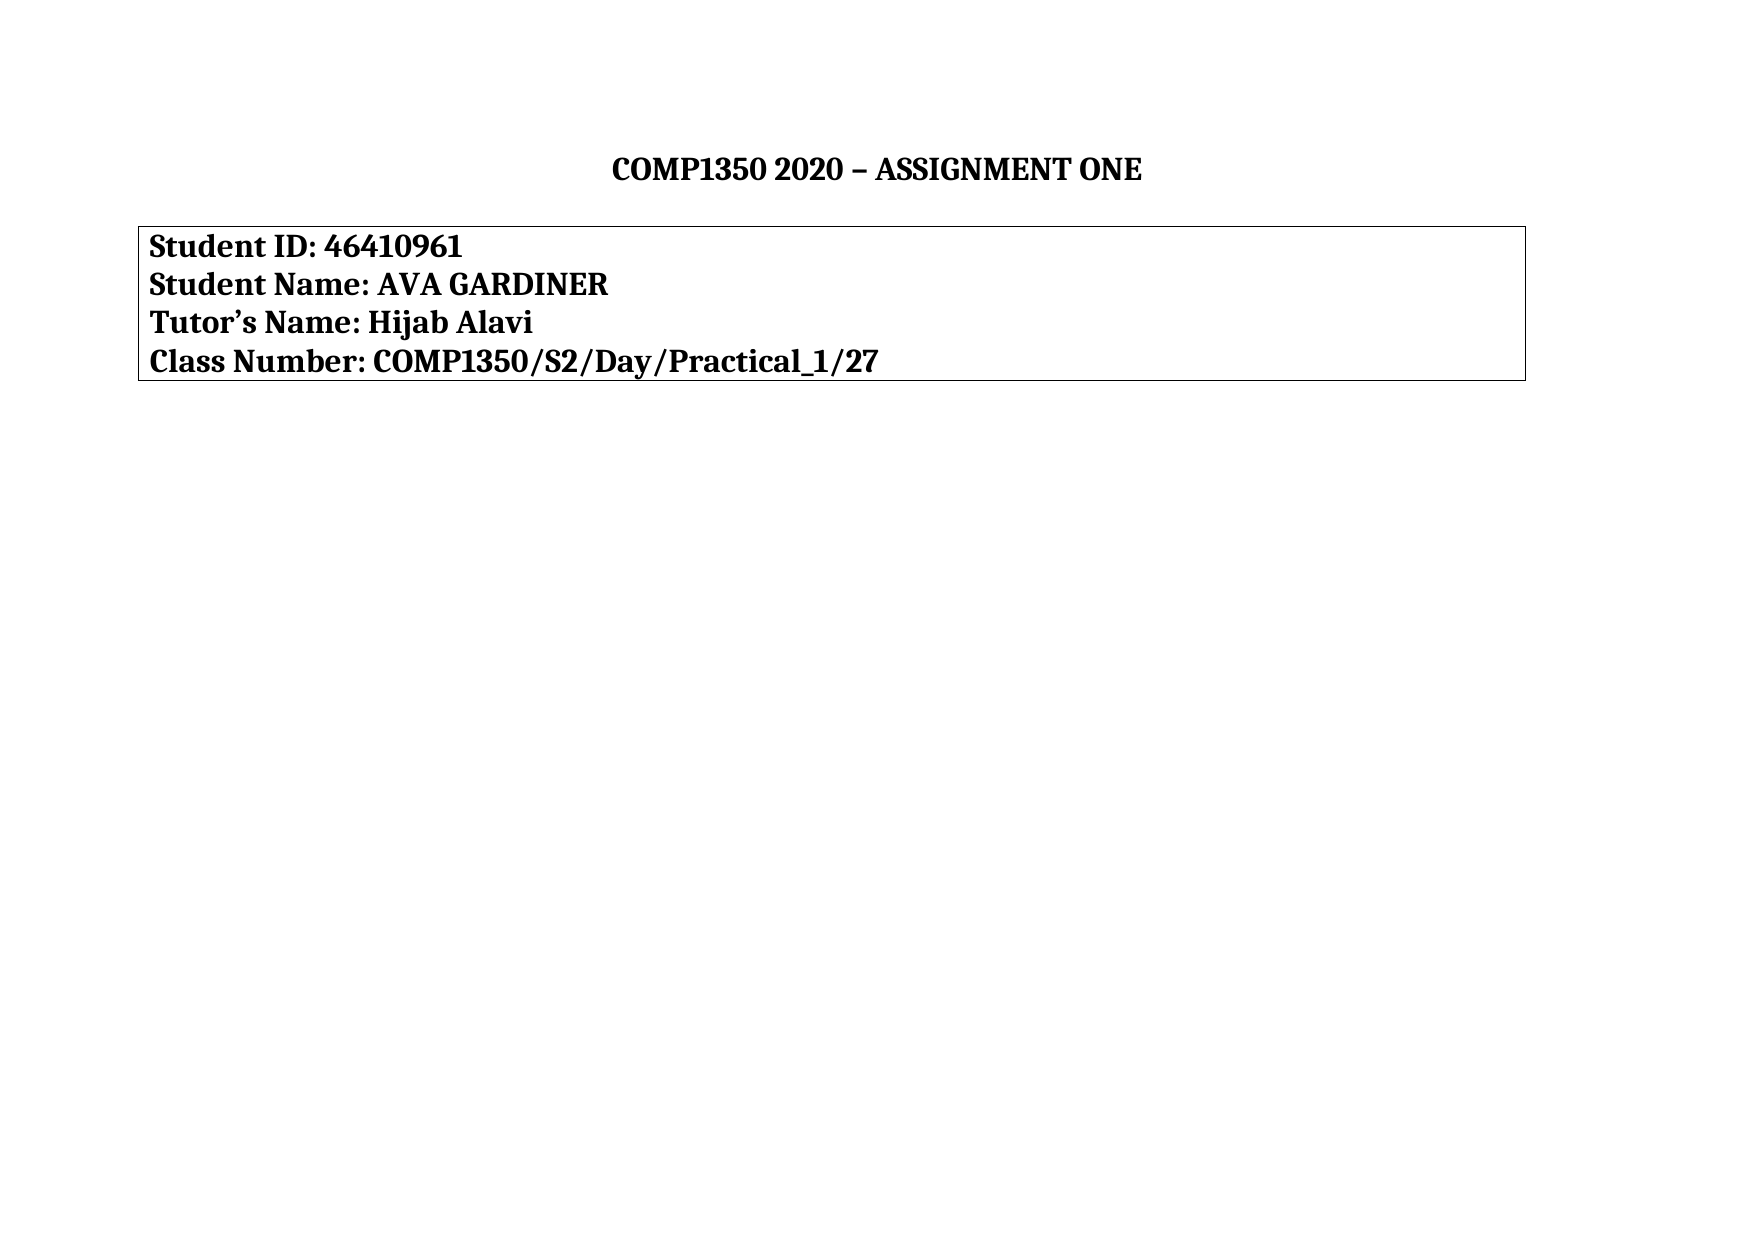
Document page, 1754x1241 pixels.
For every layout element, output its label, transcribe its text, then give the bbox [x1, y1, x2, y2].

table_header Student ID: 46410961 Student Name: AVA GARDINER Tutor’s Name: Hijab Alavi Class Number: COMP1350/S2/Day/Practical_1/27 [139, 227, 1525, 380]
text COMP1350 2020 – ASSIGNMENT ONE [150, 150, 1604, 188]
